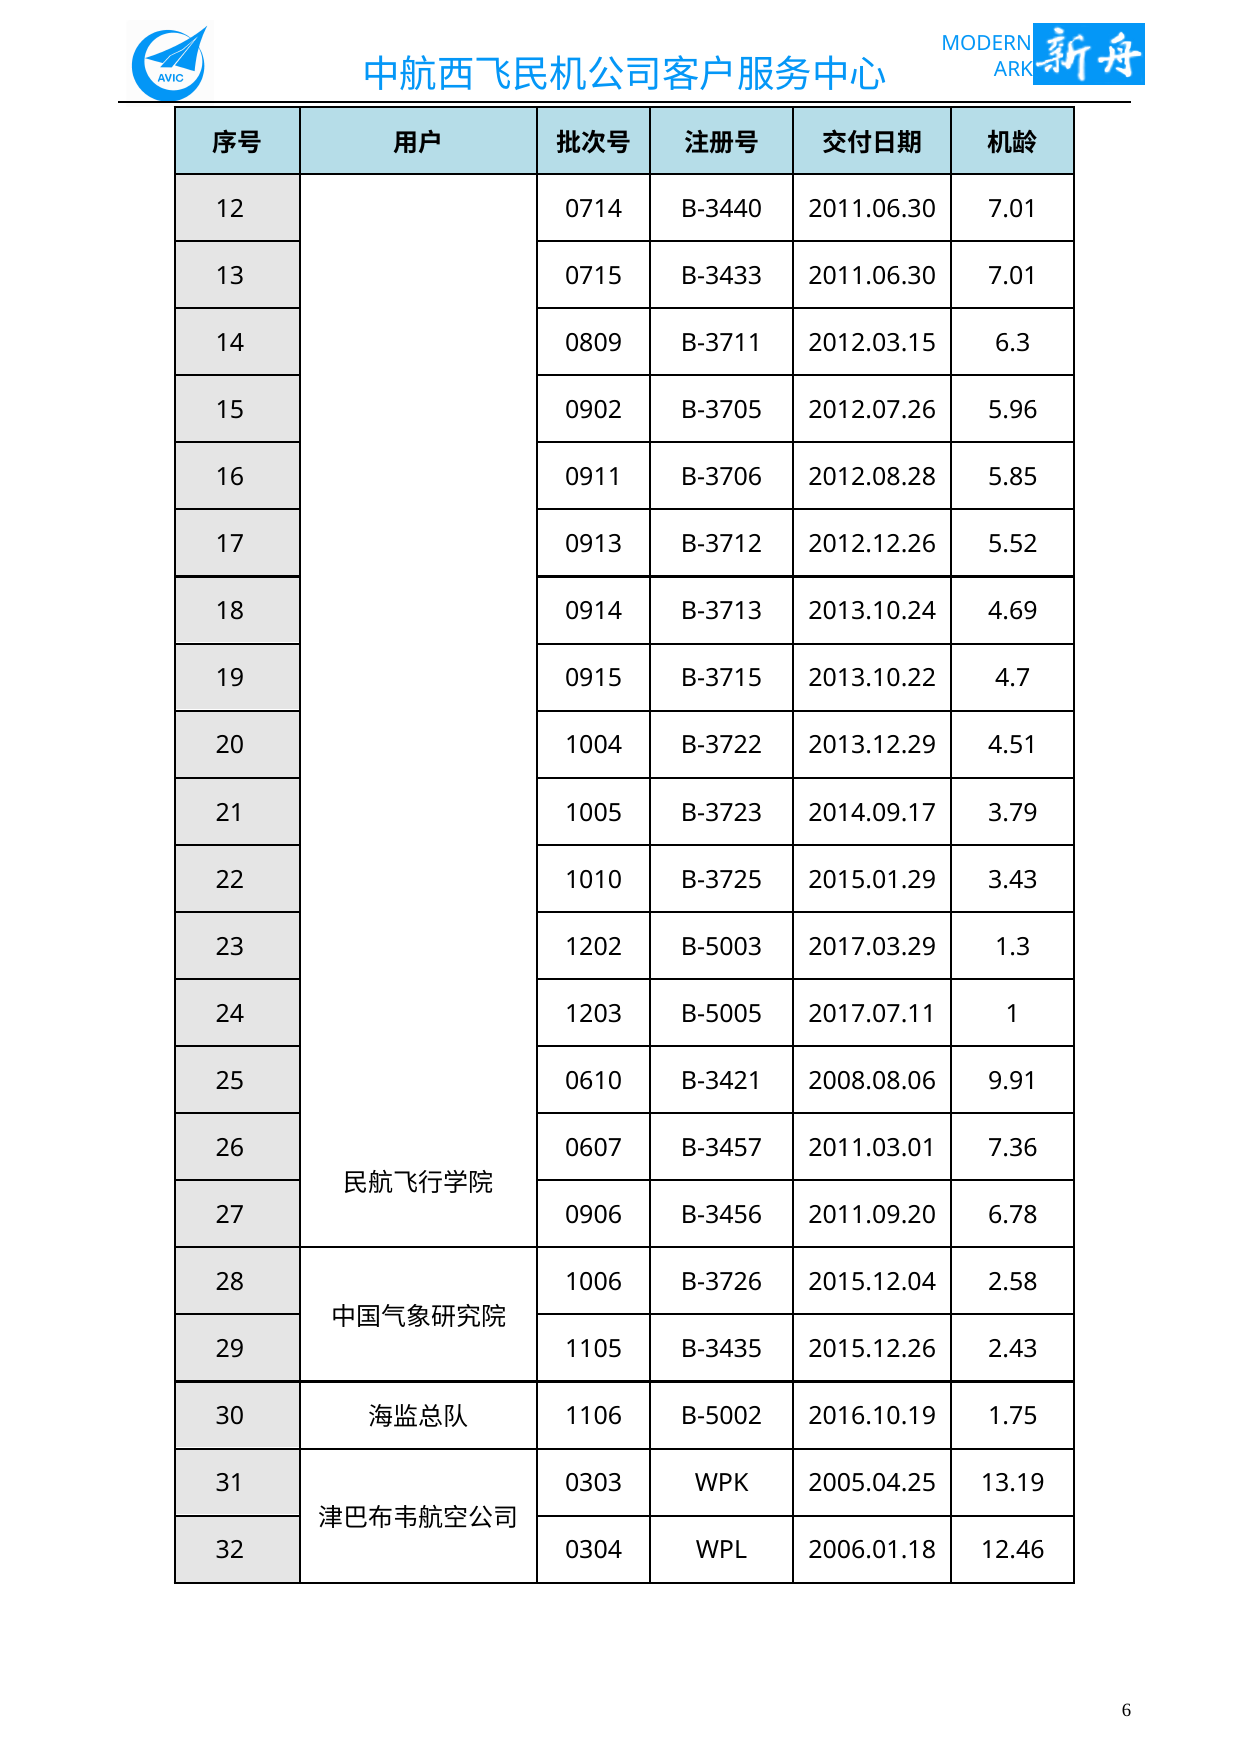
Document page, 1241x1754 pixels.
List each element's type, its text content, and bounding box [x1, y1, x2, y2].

table_header 用户 [301, 108, 536, 173]
table_cell [176, 1450, 299, 1514]
table_cell [176, 1248, 299, 1313]
table_cell 2006.01.18 [794, 1517, 950, 1582]
table_cell [176, 242, 299, 307]
table_cell 1005 [538, 779, 649, 844]
table_cell 2015.01.29 [794, 846, 950, 911]
table_cell 7.01 [952, 175, 1073, 240]
table_cell 2011.06.30 [794, 175, 950, 240]
table_header 序号 [176, 108, 299, 173]
table_cell 0902 [538, 376, 649, 441]
table_cell 0303 [538, 1450, 649, 1514]
table_cell 2017.07.11 [794, 980, 950, 1045]
table_cell 2011.06.30 [794, 242, 950, 307]
table_cell [176, 578, 299, 642]
table_cell 2011.09.20 [794, 1181, 950, 1246]
table_cell 0610 [538, 1047, 649, 1112]
table_cell 1004 [538, 712, 649, 777]
table_cell 2005.04.25 [794, 1450, 950, 1514]
table_cell 6.3 [952, 309, 1073, 374]
table_cell 津巴布韦航空公司 [301, 1450, 536, 1582]
table_cell 2012.08.28 [794, 443, 950, 508]
table_cell 2015.12.26 [794, 1315, 950, 1380]
table_cell [176, 712, 299, 777]
table_cell B-3457 [651, 1114, 792, 1179]
table_cell 1105 [538, 1315, 649, 1380]
table_cell 1.75 [952, 1383, 1073, 1447]
table_cell 0913 [538, 510, 649, 575]
table_cell 2012.03.15 [794, 309, 950, 374]
table_cell 1203 [538, 980, 649, 1045]
table_cell 13.19 [952, 1450, 1073, 1514]
table_cell 2.58 [952, 1248, 1073, 1313]
table_cell 0914 [538, 578, 649, 642]
table_cell B-3722 [651, 712, 792, 777]
table_cell B-3421 [651, 1047, 792, 1112]
picture [126, 103, 214, 107]
table_cell 海监总队 [301, 1383, 536, 1447]
table_cell [176, 376, 299, 441]
table_cell 2015.12.04 [794, 1248, 950, 1313]
table_cell 2008.08.06 [794, 1047, 950, 1112]
table_cell 2.43 [952, 1315, 1073, 1380]
picture [126, 20, 214, 101]
table_header 批次号 [538, 108, 649, 173]
table_cell B-3723 [651, 779, 792, 844]
table_cell 7.01 [952, 242, 1073, 307]
table_cell 0809 [538, 309, 649, 374]
table_cell 0715 [538, 242, 649, 307]
table_cell 2013.12.29 [794, 712, 950, 777]
table_cell B-5003 [651, 913, 792, 978]
table_cell 3.43 [952, 846, 1073, 911]
table_cell 7.36 [952, 1114, 1073, 1179]
table_cell B-3456 [651, 1181, 792, 1246]
table_cell B-3715 [651, 645, 792, 709]
table_cell WPL [651, 1517, 792, 1582]
table_cell [176, 1114, 299, 1179]
table_header 交付日期 [794, 108, 950, 173]
table_cell 1006 [538, 1248, 649, 1313]
table_cell 12.46 [952, 1517, 1073, 1582]
table_cell B-3712 [651, 510, 792, 575]
table_cell 3.79 [952, 779, 1073, 844]
table_cell [176, 1047, 299, 1112]
table_cell 2013.10.24 [794, 578, 950, 642]
table_cell [176, 1517, 299, 1582]
table_cell 4.69 [952, 578, 1073, 642]
table_cell [176, 309, 299, 374]
table_cell 1106 [538, 1383, 649, 1447]
table_cell [176, 1181, 299, 1246]
table_cell 5.85 [952, 443, 1073, 508]
table_cell B-3435 [651, 1315, 792, 1380]
table_cell 2011.03.01 [794, 1114, 950, 1179]
table_cell [176, 1383, 299, 1447]
table_cell 4.7 [952, 645, 1073, 709]
table_cell B-3726 [651, 1248, 792, 1313]
table_cell [176, 779, 299, 844]
table_header 机龄 [952, 108, 1073, 173]
table_cell [176, 846, 299, 911]
table_cell B-3713 [651, 578, 792, 642]
table_cell 0607 [538, 1114, 649, 1179]
table_header 注册号 [651, 108, 792, 173]
table_cell 6.78 [952, 1181, 1073, 1246]
table_cell B-5005 [651, 980, 792, 1045]
table_cell [176, 913, 299, 978]
table_cell 5.52 [952, 510, 1073, 575]
table_cell 0915 [538, 645, 649, 709]
table_cell 9.91 [952, 1047, 1073, 1112]
table_cell [176, 510, 299, 575]
table_cell [176, 175, 299, 240]
table_cell B-3433 [651, 242, 792, 307]
table_cell 5.96 [952, 376, 1073, 441]
table_cell B-3711 [651, 309, 792, 374]
picture [1033, 23, 1145, 85]
table_cell 1 [952, 980, 1073, 1045]
table_cell B-5002 [651, 1383, 792, 1447]
table_cell [176, 980, 299, 1045]
table_cell WPK [651, 1450, 792, 1514]
table_cell 2016.10.19 [794, 1383, 950, 1447]
table_cell [176, 1315, 299, 1380]
table_cell B-3725 [651, 846, 792, 911]
table_cell 中国气象研究院 [301, 1248, 536, 1380]
table_cell 4.51 [952, 712, 1073, 777]
table_cell B-3706 [651, 443, 792, 508]
table_cell 0911 [538, 443, 649, 508]
table_cell B-3440 [651, 175, 792, 240]
table_cell 0906 [538, 1181, 649, 1246]
table_cell 0304 [538, 1517, 649, 1582]
table_cell 1202 [538, 913, 649, 978]
table_cell 2014.09.17 [794, 779, 950, 844]
table_cell 2013.10.22 [794, 645, 950, 709]
table_cell 2012.12.26 [794, 510, 950, 575]
table_cell 2012.07.26 [794, 376, 950, 441]
table_cell [176, 443, 299, 508]
table_cell 1010 [538, 846, 649, 911]
table_cell 0714 [538, 175, 649, 240]
table_cell 民航飞行学院 [301, 1112, 536, 1246]
table_cell B-3705 [651, 376, 792, 441]
table_cell 1.3 [952, 913, 1073, 978]
table_cell [176, 645, 299, 709]
table_cell 2017.03.29 [794, 913, 950, 978]
